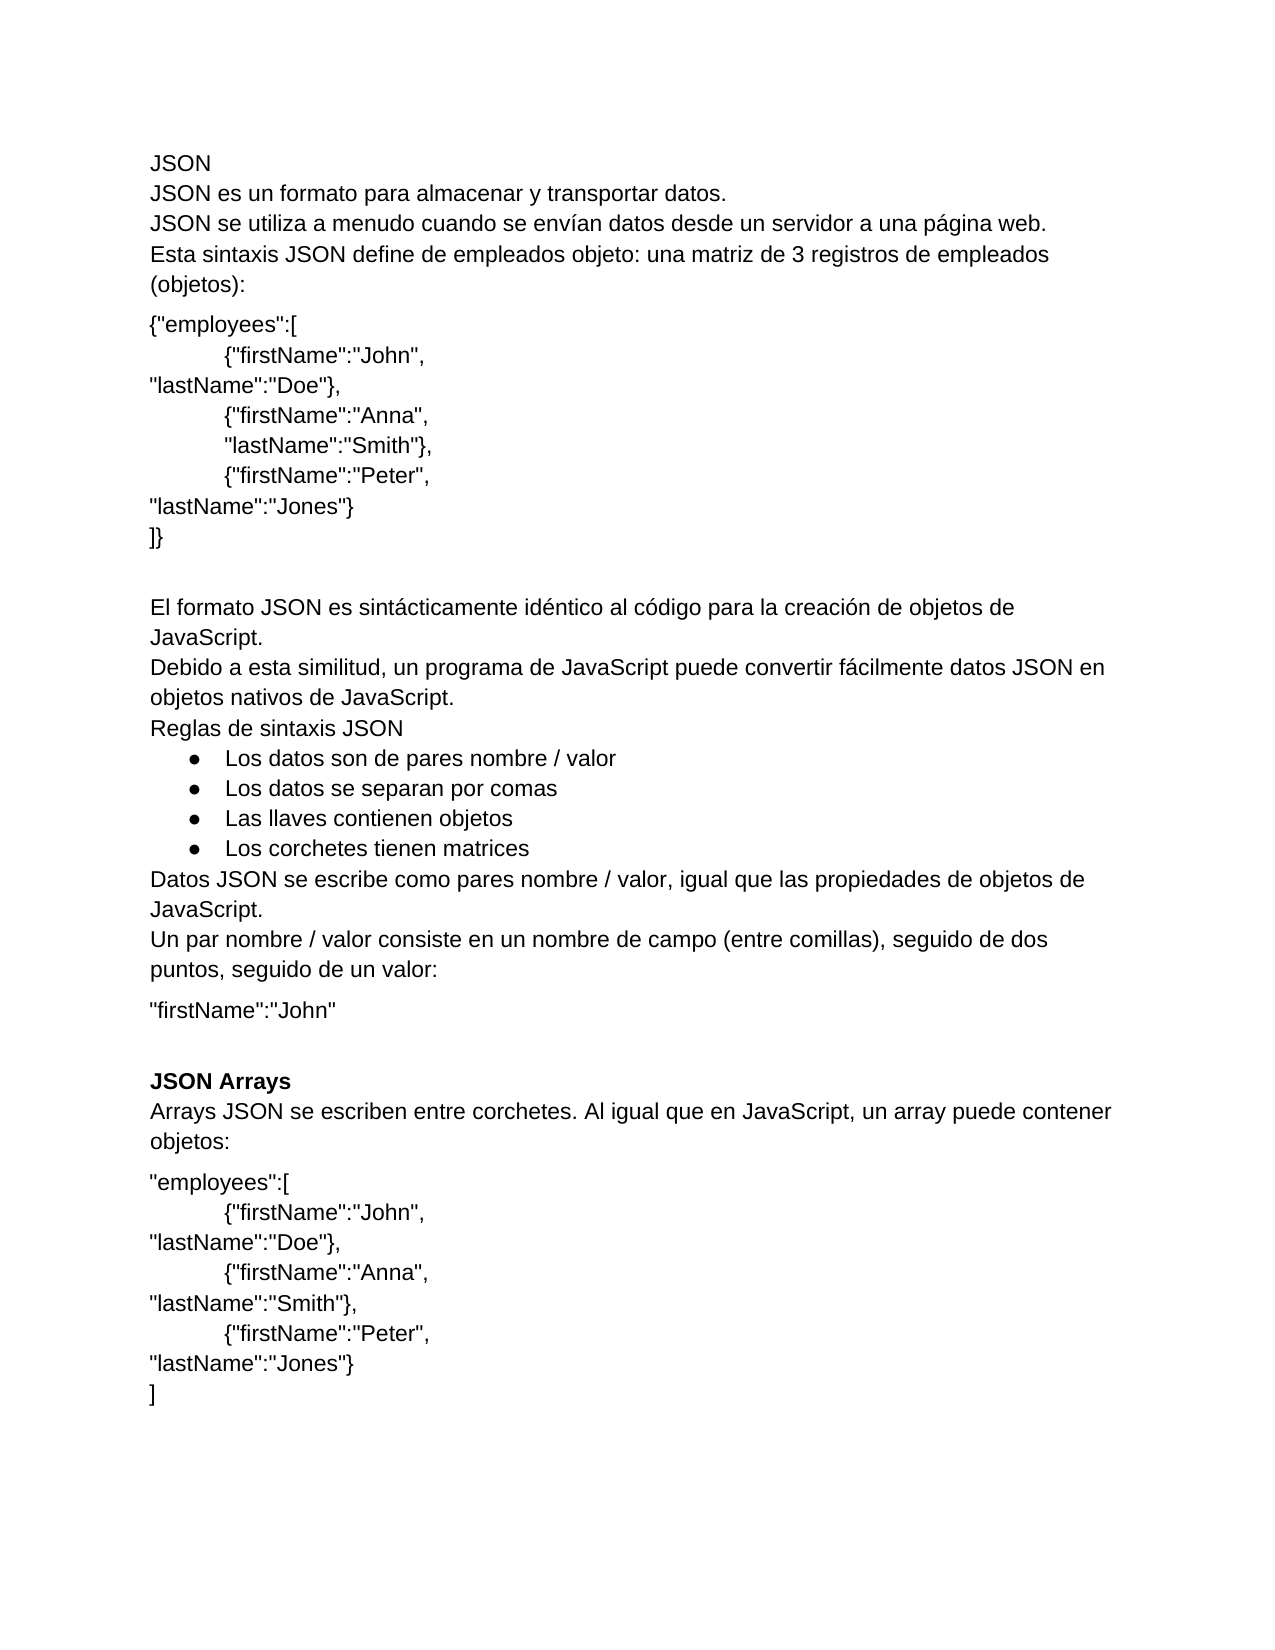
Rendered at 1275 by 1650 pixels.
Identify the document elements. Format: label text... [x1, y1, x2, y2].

text Datos JSON se escribe como pares nombre / valor, igual que las propiedades de objetos de JavaScript. [150, 866, 1125, 922]
list Los corchetes tienen matrices [187, 835, 1125, 862]
text JSON Arrays [150, 1068, 1125, 1094]
list Los datos se separan por comas [187, 775, 1125, 801]
table_header "firstName":"John" [139, 986, 355, 1037]
text El formato JSON es sintácticamente idéntico al código para la creación de objetos de JavaScript. [150, 594, 1125, 650]
text Reglas de sintaxis JSON [150, 714, 1125, 741]
list Las llaves contienen objetos [187, 805, 1125, 832]
text JSON se utiliza a menudo cuando se envían datos desde un servidor a una página web. [150, 210, 1125, 237]
list Los datos son de pares nombre / valor [187, 745, 1125, 771]
text JSON [150, 150, 1125, 176]
text Esta sintaxis JSON define de empleados objeto: una matriz de 3 registros de empleados (objetos): [150, 241, 1125, 297]
table_header {"employees":[ {"firstName":"John", "lastName":"Doe"}, {"firstName":"Anna", "lastName":"Smith"}, {"firstName":"Peter", "lastName":"Jones"} ]} [139, 301, 606, 563]
table_header "employees":[ {"firstName":"John", "lastName":"Doe"}, {"firstName":"Anna", "lastName":"Smith"}, {"firstName":"Peter", "lastName":"Jones"} ] [139, 1158, 613, 1421]
text Arrays JSON se escriben entre corchetes. Al igual que en JavaScript, un array puede contener objetos: [150, 1098, 1125, 1154]
text Debido a esta similitud, un programa de JavaScript puede convertir fácilmente datos JSON en objetos nativos de JavaScript. [150, 654, 1125, 711]
text JSON es un formato para almacenar y transportar datos. [150, 180, 1125, 207]
text Un par nombre / valor consiste en un nombre de campo (entre comillas), seguido de dos puntos, seguido de un valor: [150, 926, 1125, 983]
